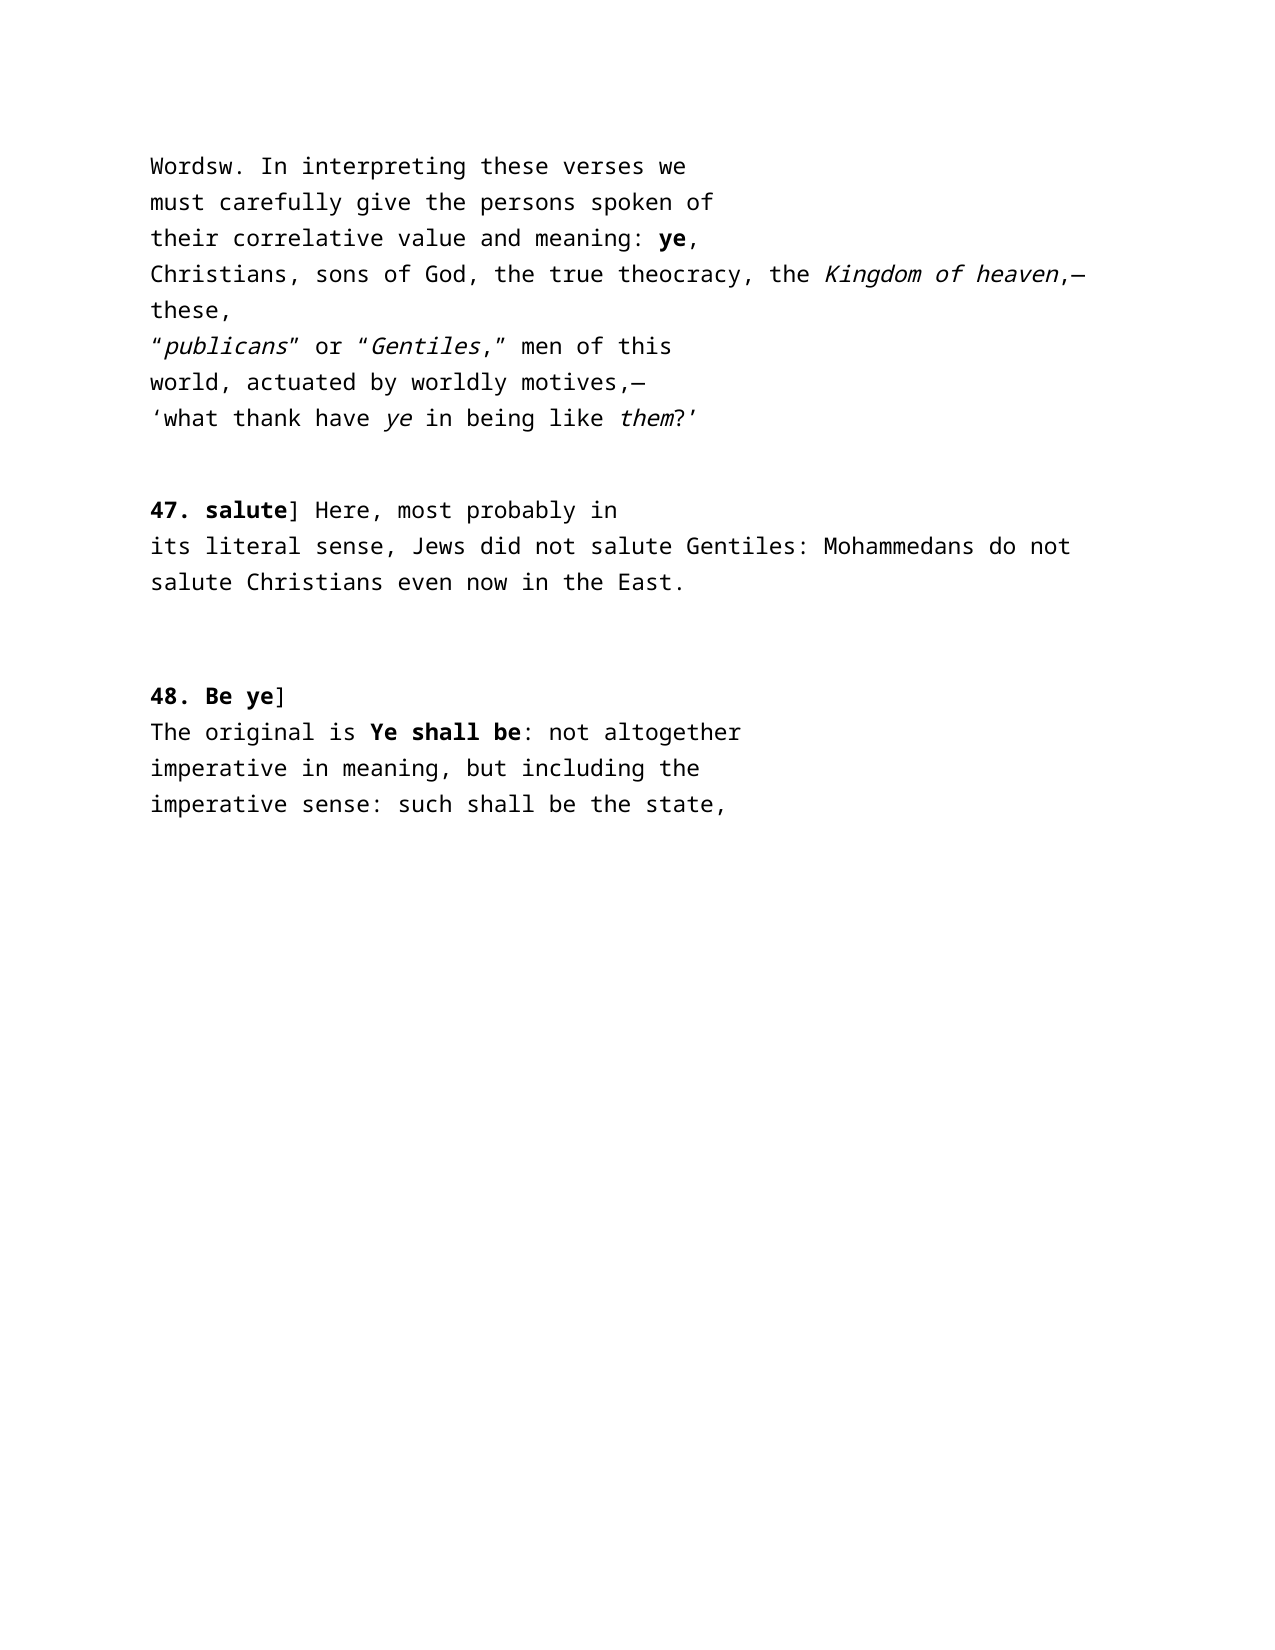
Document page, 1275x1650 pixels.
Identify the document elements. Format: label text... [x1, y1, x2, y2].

text 48. Be ye] The original is Ye shall be: not altogether imperative in meaning, but including the imperative sense: such shall be the state, [150, 680, 1125, 849]
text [150, 150, 1125, 433]
text 47. salute] Here, most probably in its literal sense, Jews did not salute Gentiles: Mohammedans do not salute Christians even now in the East. [150, 458, 1125, 597]
